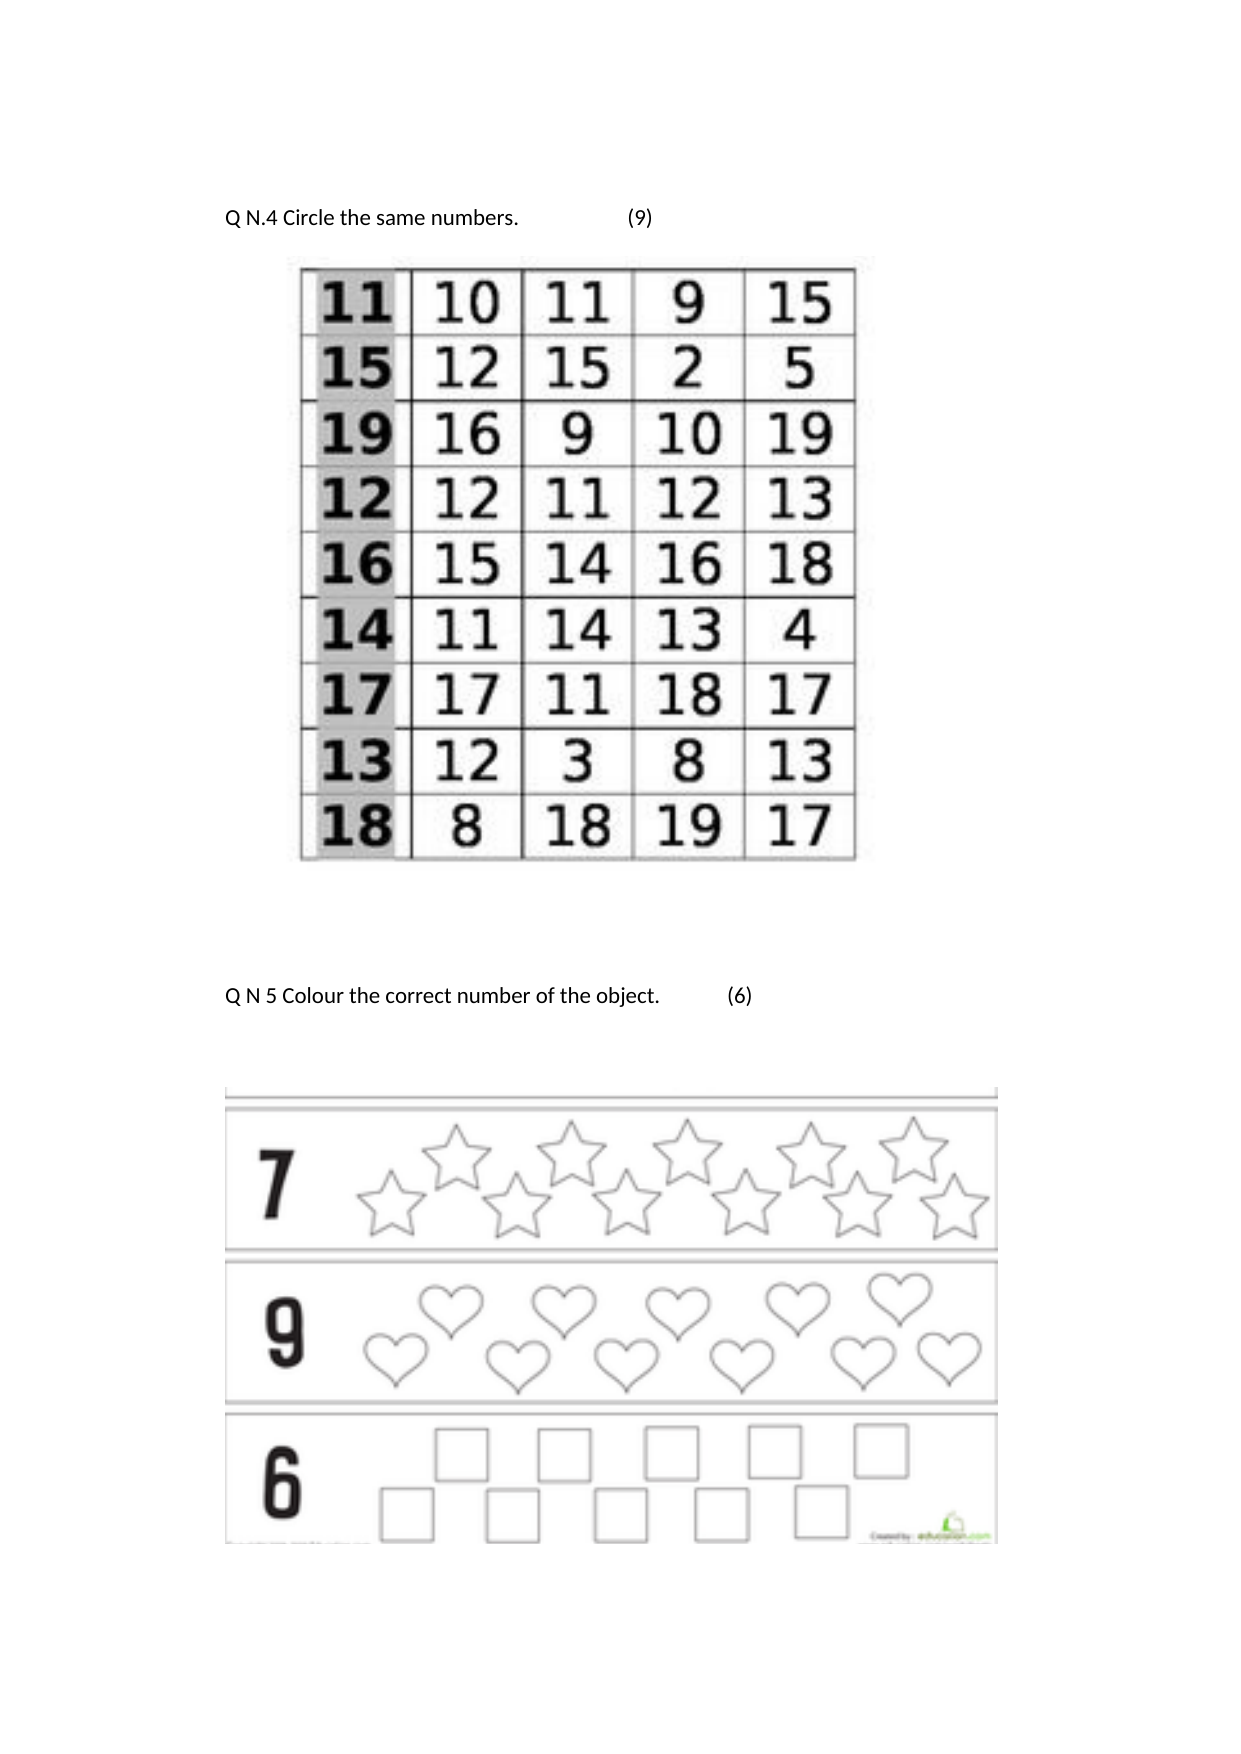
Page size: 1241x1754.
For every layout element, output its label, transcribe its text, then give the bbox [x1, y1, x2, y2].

picture [225, 1087, 998, 1544]
text Q N 5 Colour the correct number of the object. (6) [150, 981, 1090, 1009]
picture [225, 256, 933, 903]
text Q N.4 Circle the same numbers. (9) [150, 203, 1090, 231]
